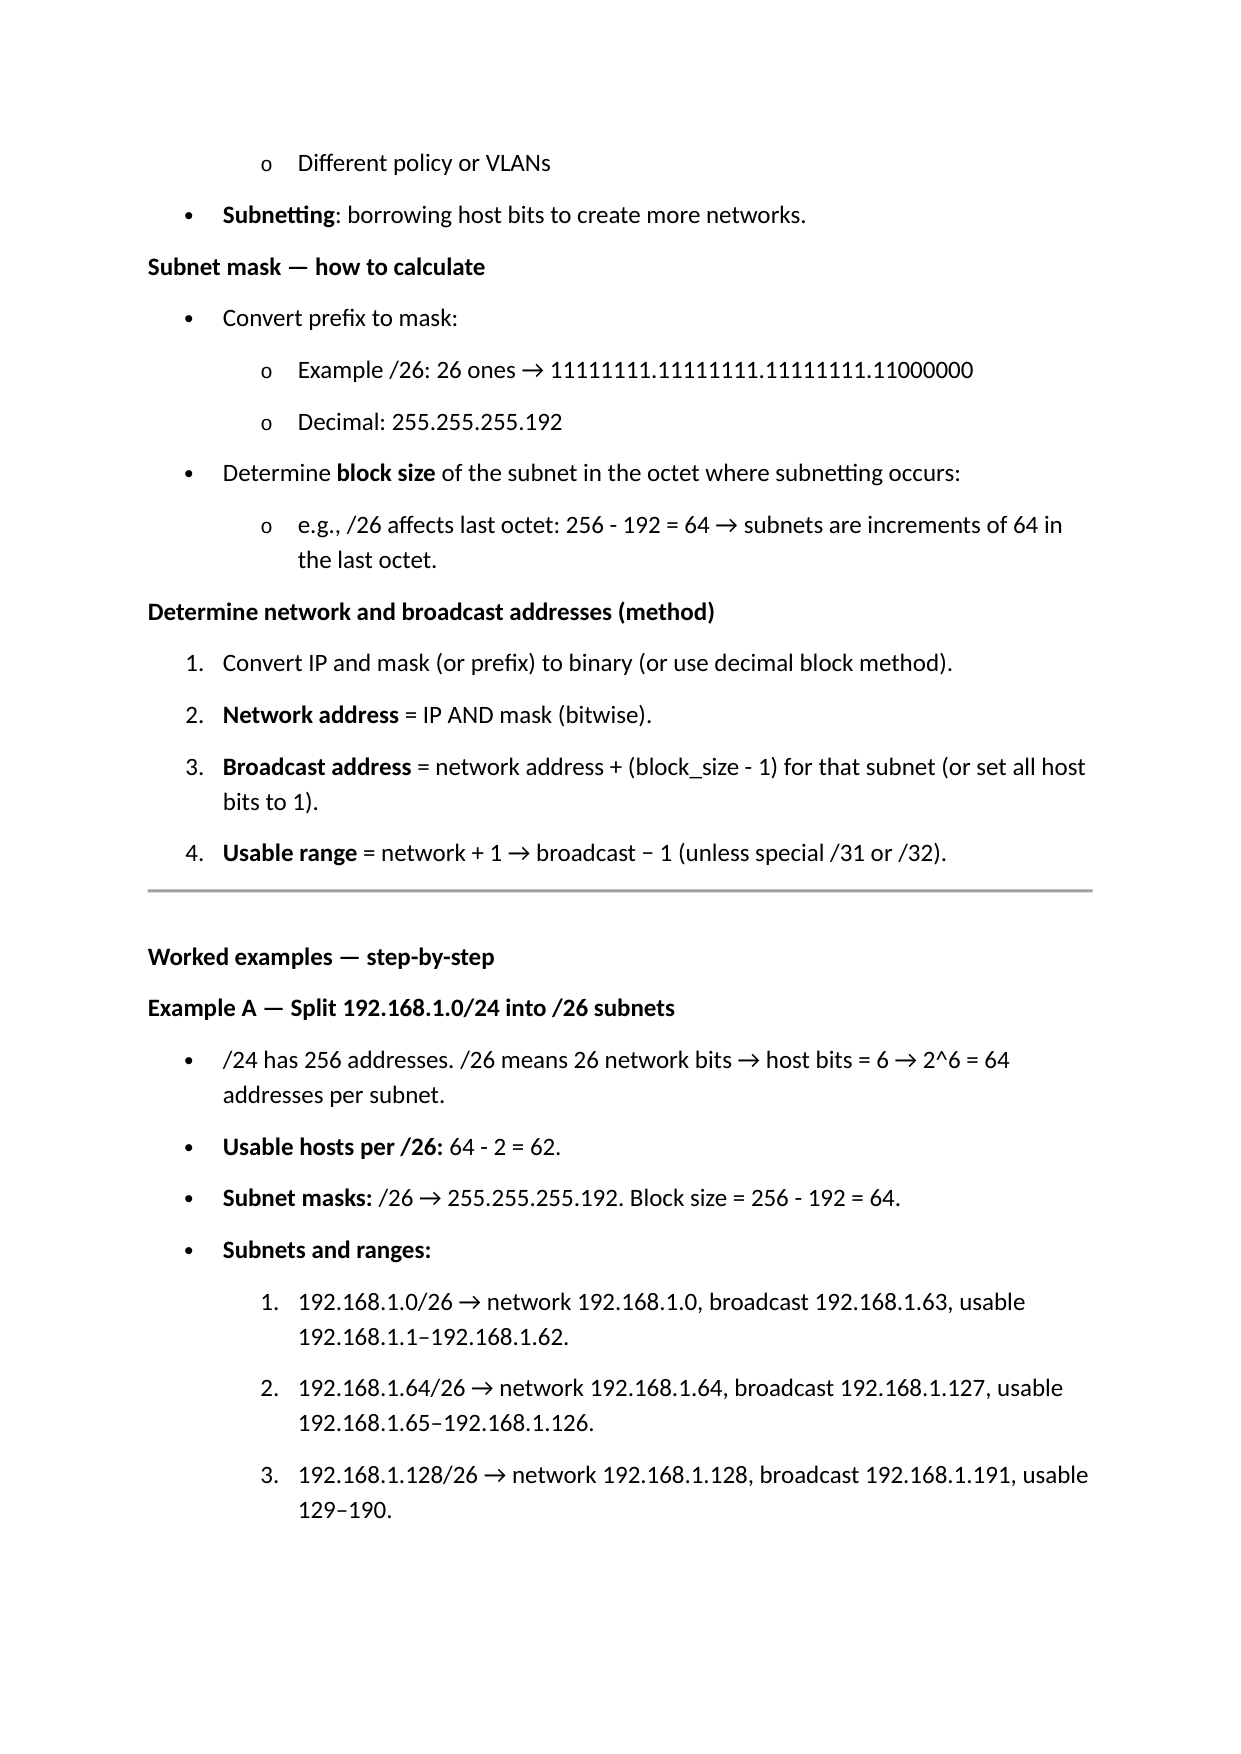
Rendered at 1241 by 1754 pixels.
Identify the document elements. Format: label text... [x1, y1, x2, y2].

list Subnets and ranges: [185, 1234, 1093, 1265]
text Subnet mask — how to calculate [148, 251, 1093, 281]
list Broadcast address = network address + (block_size - 1) for that subnet (or set all host bits to 1). [185, 751, 1093, 816]
list Convert prefix to mask: [185, 303, 1093, 333]
list Subnetting: borrowing host bits to create more networks. [185, 199, 1093, 230]
list Example /26: 26 ones → 11111111.11111111.11111111.11000000 [260, 354, 1093, 385]
list e.g., /26 affects last octet: 256 - 192 = 64 → subnets are increments of 64 in the last octet. [260, 509, 1093, 575]
list Usable range = network + 1 → broadcast − 1 (unless special /31 or /32). [185, 838, 1093, 868]
list Different policy or VLANs [260, 148, 1093, 178]
list 192.168.1.64/26 → network 192.168.1.64, broadcast 192.168.1.127, usable 192.168.1.65–192.168.1.126. [260, 1373, 1093, 1438]
list Convert IP and mask (or prefix) to binary (or use decimal block method). [185, 648, 1093, 678]
list Network address = IP AND mask (bitwise). [185, 699, 1093, 730]
list Decimal: 255.255.255.192 [260, 406, 1093, 436]
text Example A — Split 192.168.1.0/24 into /26 subnets [148, 993, 1093, 1023]
list 192.168.1.128/26 → network 192.168.1.128, broadcast 192.168.1.191, usable 129–190. [260, 1459, 1093, 1525]
list Subnet masks: /26 → 255.255.255.192. Block size = 256 - 192 = 64. [185, 1183, 1093, 1213]
text Worked examples — step-by-step [148, 941, 1093, 971]
text Determine network and broadcast addresses (method) [148, 596, 1093, 626]
list 192.168.1.0/26 → network 192.168.1.0, broadcast 192.168.1.63, usable 192.168.1.1–192.168.1.62. [260, 1286, 1093, 1351]
list Usable hosts per /26: 64 - 2 = 62. [185, 1131, 1093, 1161]
list /24 has 256 addresses. /26 means 26 network bits → host bits = 6 → 2^6 = 64 addresses per subnet. [185, 1044, 1093, 1110]
list Determine block size of the subnet in the octet where subnetting occurs: [185, 458, 1093, 488]
